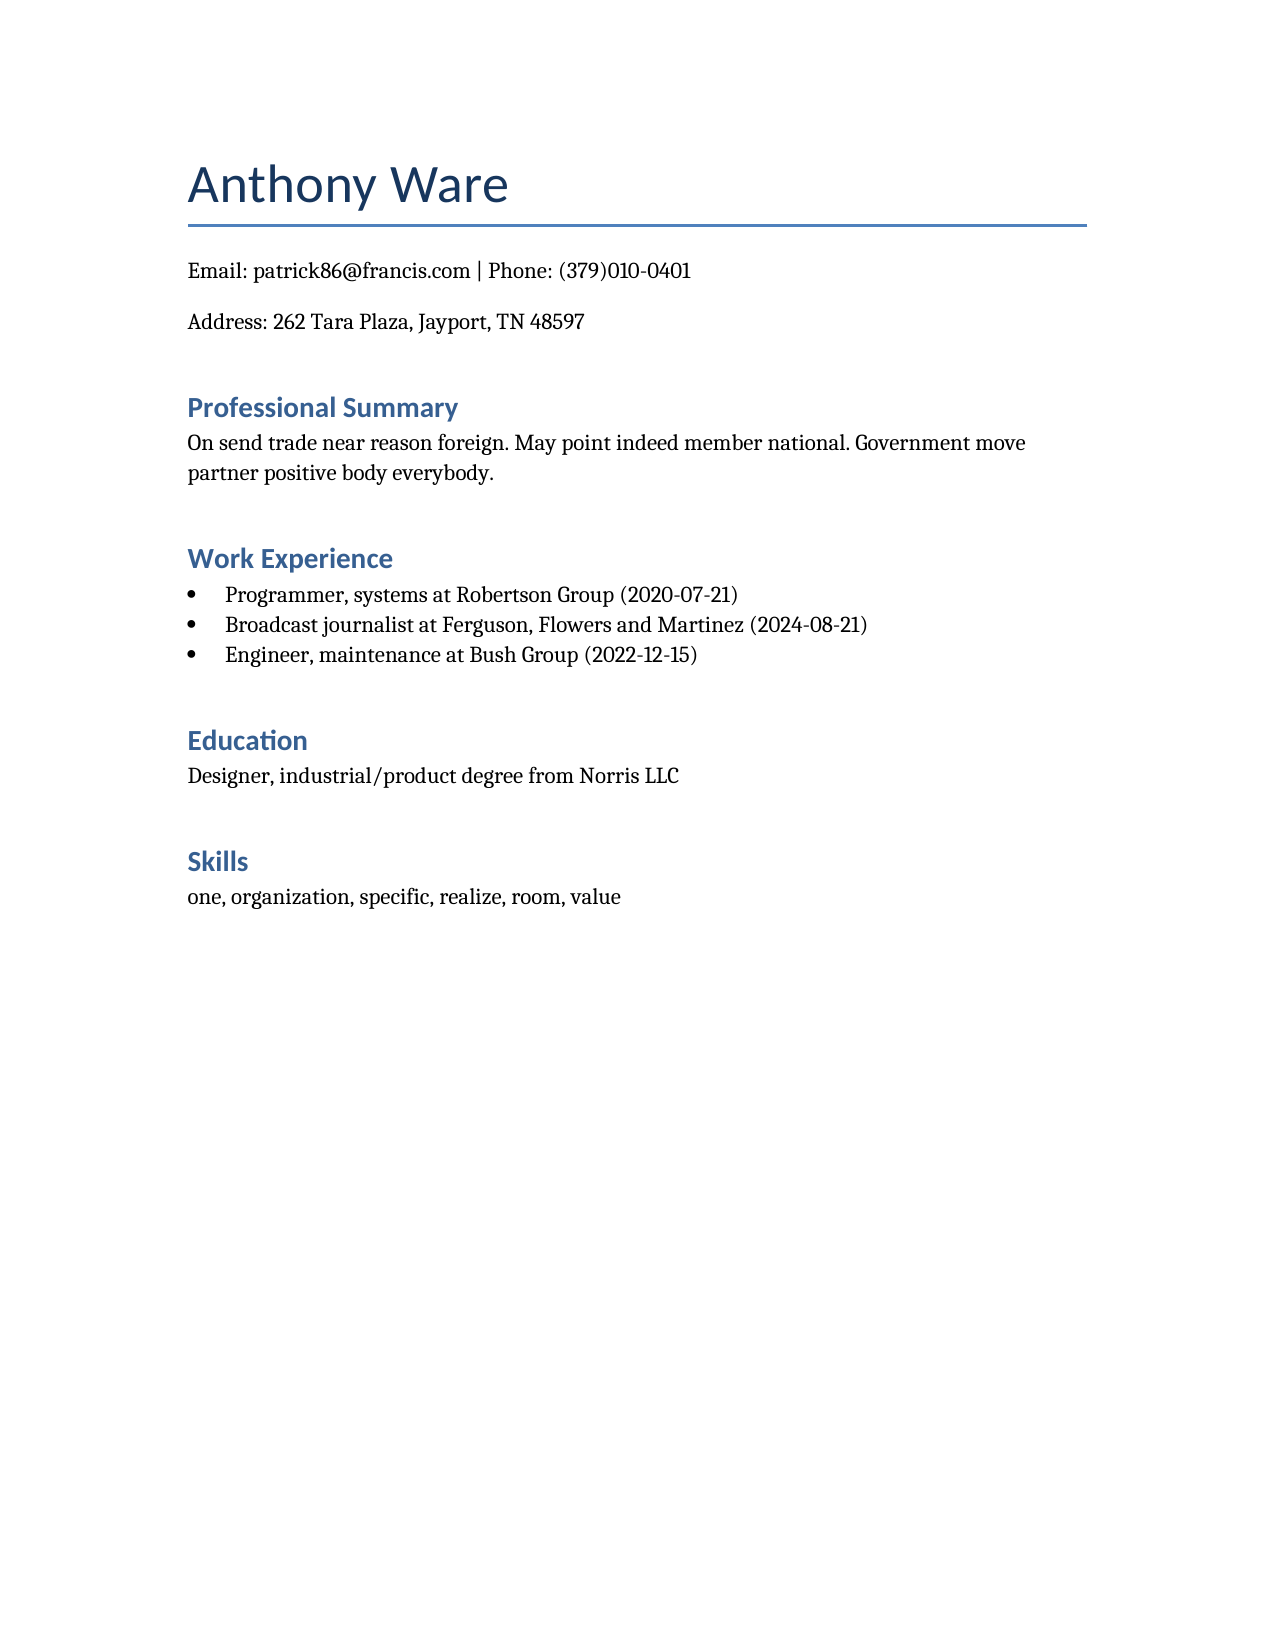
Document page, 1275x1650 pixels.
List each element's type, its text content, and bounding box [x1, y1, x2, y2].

text On send trade near reason foreign. May point indeed member national. Government move partner positive body everybody. [187, 430, 1087, 487]
text Designer, industrial/product degree from Norris LLC [187, 763, 1087, 789]
subtitle Work Experience [187, 540, 1087, 576]
list Engineer, maintenance at Bush Group (2022-12-15) [187, 642, 1087, 668]
text one, organization, specific, realize, room, value [187, 884, 1087, 910]
text Email: patrick86@francis.com | Phone: (379)010-0401 [187, 258, 1087, 284]
subtitle Skills [187, 843, 1087, 879]
list Programmer, systems at Robertson Group (2020-07-21) [187, 581, 1087, 608]
subtitle Professional Summary [187, 389, 1087, 425]
text Address: 262 Tara Plaza, Jayport, TN 48597 [187, 309, 1087, 335]
title Anthony Ware [187, 150, 1087, 227]
subtitle Education [187, 722, 1087, 758]
list Broadcast journalist at Ferguson, Flowers and Martinez (2024-08-21) [187, 612, 1087, 638]
